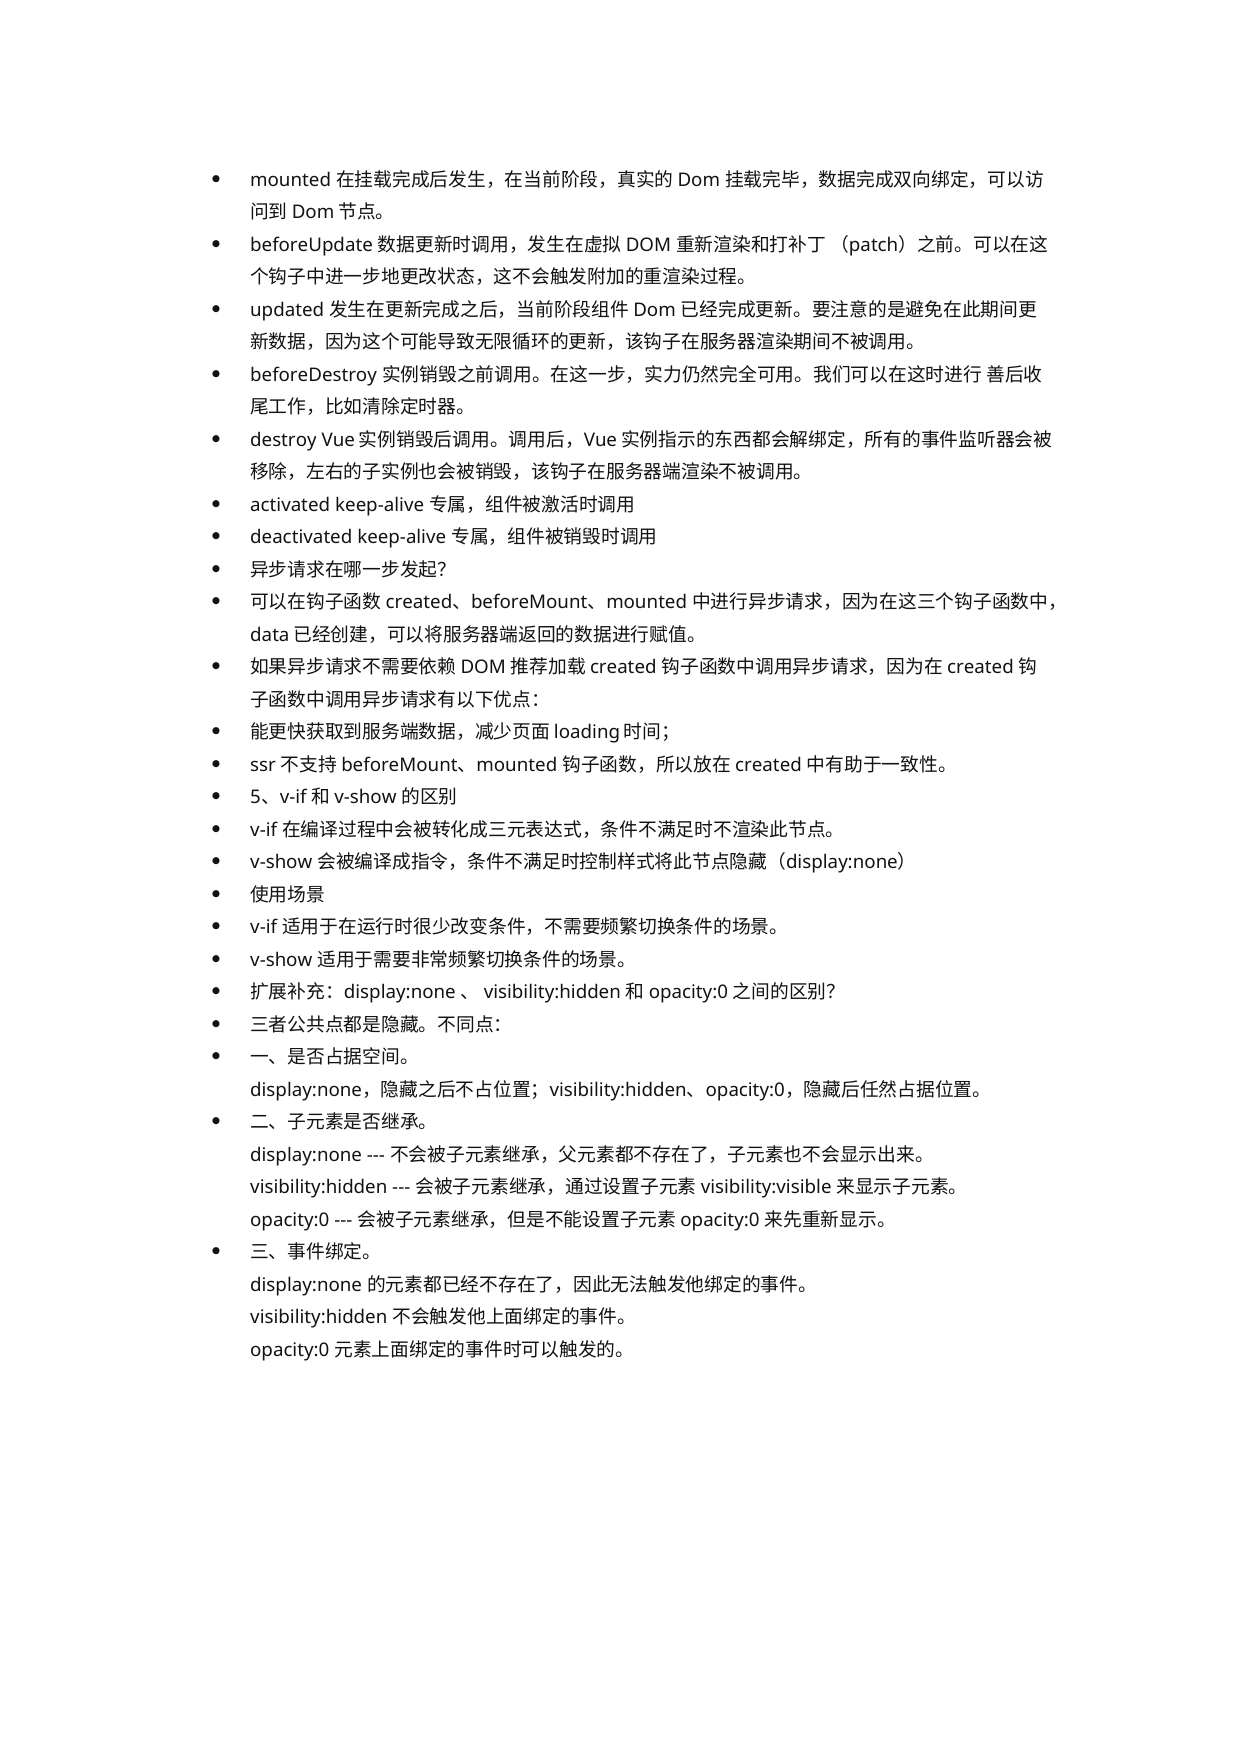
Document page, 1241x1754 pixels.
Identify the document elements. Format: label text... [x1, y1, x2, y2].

list activated keep-alive 专属，组件被激活时调用 [212, 487, 1053, 519]
list destroy Vue实例销毁后调用。调用后，Vue实例指示的东西都会解绑定，所有的事件监听器会被移除，左右的子实例也会被销毁，该钩子在服务器端渲染不被调用。 [212, 422, 1053, 487]
list 5、v-if 和 v-show 的区别 [212, 779, 1053, 812]
list deactivated keep-alive 专属，组件被销毁时调用 [212, 519, 1053, 552]
list v-show 适用于需要非常频繁切换条件的场景。 [212, 942, 1053, 974]
list 可以在钩子函数 created、beforeMount、mounted 中进行异步请求，因为在这三个钩子函数中，data已经创建，可以将服务器端返回的数据进行赋值。 [212, 584, 1053, 649]
list v-if 在编译过程中会被转化成三元表达式，条件不满足时不渲染此节点。 [212, 812, 1053, 844]
list 能更快获取到服务端数据，减少页面loading时间； [212, 714, 1053, 747]
list 使用场景 [212, 877, 1053, 909]
list 三、事件绑定。 display:none 的元素都已经不存在了，因此无法触发他绑定的事件。 visibility:hidden 不会触发他上面绑定的事件。 opacity:0 元素上面绑定的事件时可以触发的。 [212, 1234, 1053, 1364]
list 异步请求在哪一步发起？ [212, 552, 1053, 584]
list 如果异步请求不需要依赖 DOM 推荐加载 created 钩子函数中调用异步请求，因为在 created 钩子函数中调用异步请求有以下优点： [212, 649, 1053, 714]
list v-if 适用于在运行时很少改变条件，不需要频繁切换条件的场景。 [212, 909, 1053, 942]
list v-show 会被编译成指令，条件不满足时控制样式将此节点隐藏（display:none） [212, 844, 1053, 877]
list updated 发生在更新完成之后，当前阶段组件 Dom 已经完成更新。要注意的是避免在此期间更新数据，因为这个可能导致无限循环的更新，该钩子在服务器渲染期间不被调用。 [212, 292, 1053, 357]
list 扩展补充：display:none 、 visibility:hidden 和 opacity:0 之间的区别？ [212, 974, 1053, 1007]
list 一、是否占据空间。 display:none，隐藏之后不占位置；visibility:hidden、opacity:0，隐藏后任然占据位置。 [212, 1039, 1053, 1104]
list 三者公共点都是隐藏。不同点： [212, 1007, 1053, 1039]
list ssr 不支持 beforeMount、mounted 钩子函数，所以放在 created 中有助于一致性。 [212, 747, 1053, 779]
list beforeUpdate 数据更新时调用，发生在虚拟 DOM 重新渲染和打补丁 （patch）之前。可以在这个钩子中进一步地更改状态，这不会触发附加的重渲染过程。 [212, 227, 1053, 292]
list beforeDestroy 实例销毁之前调用。在这一步，实力仍然完全可用。我们可以在这时进行 善后收尾工作，比如清除定时器。 [212, 357, 1053, 422]
list 二、子元素是否继承。 display:none --- 不会被子元素继承，父元素都不存在了，子元素也不会显示出来。 visibility:hidden --- 会被子元素继承，通过设置子元素 visibility:visible 来显示子元素。 opacity:0 --- 会被子元素继承，但是不能设置子元素 opacity:0 来先重新显示。 [212, 1104, 1053, 1234]
list mounted 在挂载完成后发生，在当前阶段，真实的 Dom 挂载完毕，数据完成双向绑定，可以访问到 Dom节点。 [212, 162, 1053, 227]
